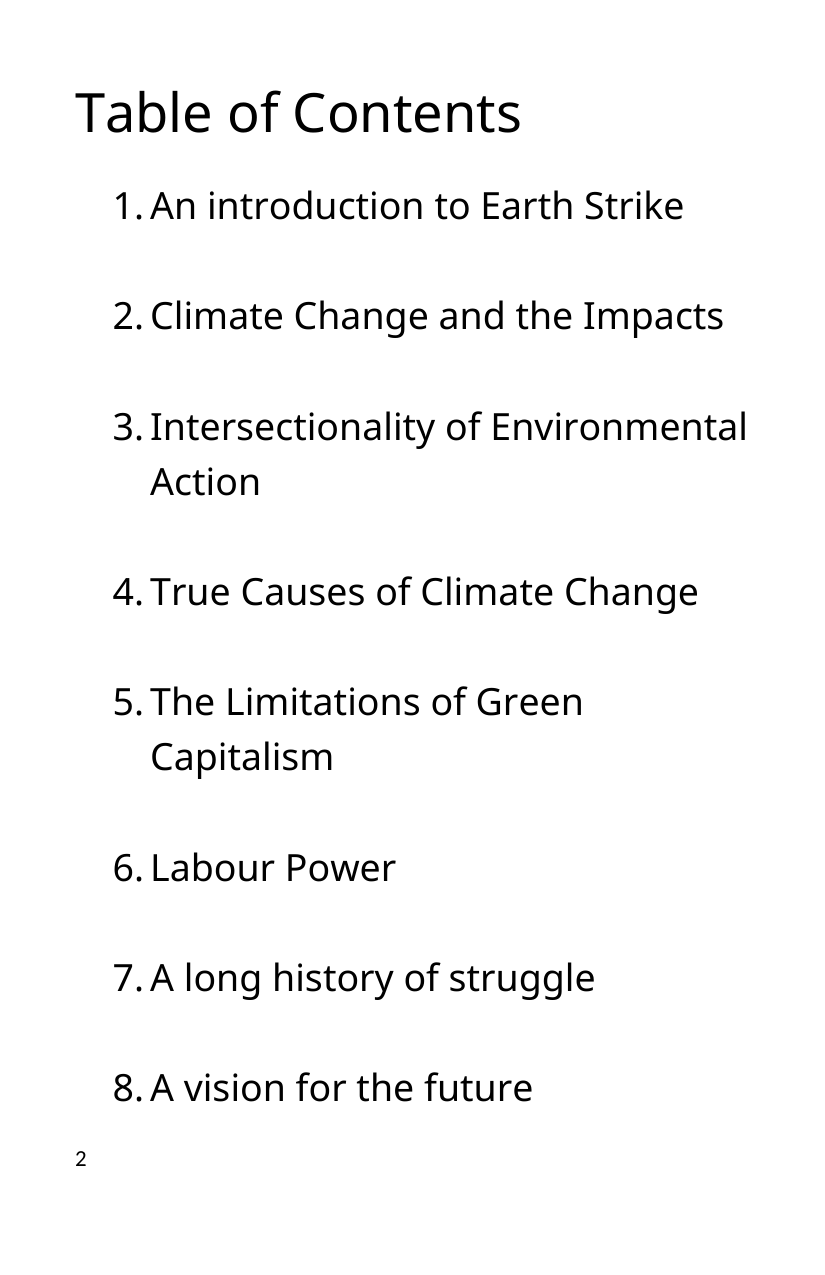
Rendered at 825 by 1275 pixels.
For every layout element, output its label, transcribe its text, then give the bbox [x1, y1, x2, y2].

list Climate Change and the Impacts [112, 290, 750, 341]
list Labour Power [112, 841, 750, 892]
list True Causes of Climate Change [112, 565, 750, 616]
text Table of Contents [75, 75, 750, 149]
list A vision for the future [112, 1061, 750, 1112]
list An introduction to Earth Strike [112, 179, 750, 231]
list Intersectionality of Environmental Action [112, 400, 750, 506]
list The Limitations of Green Capitalism [112, 676, 750, 782]
list A long history of struggle [112, 951, 750, 1002]
